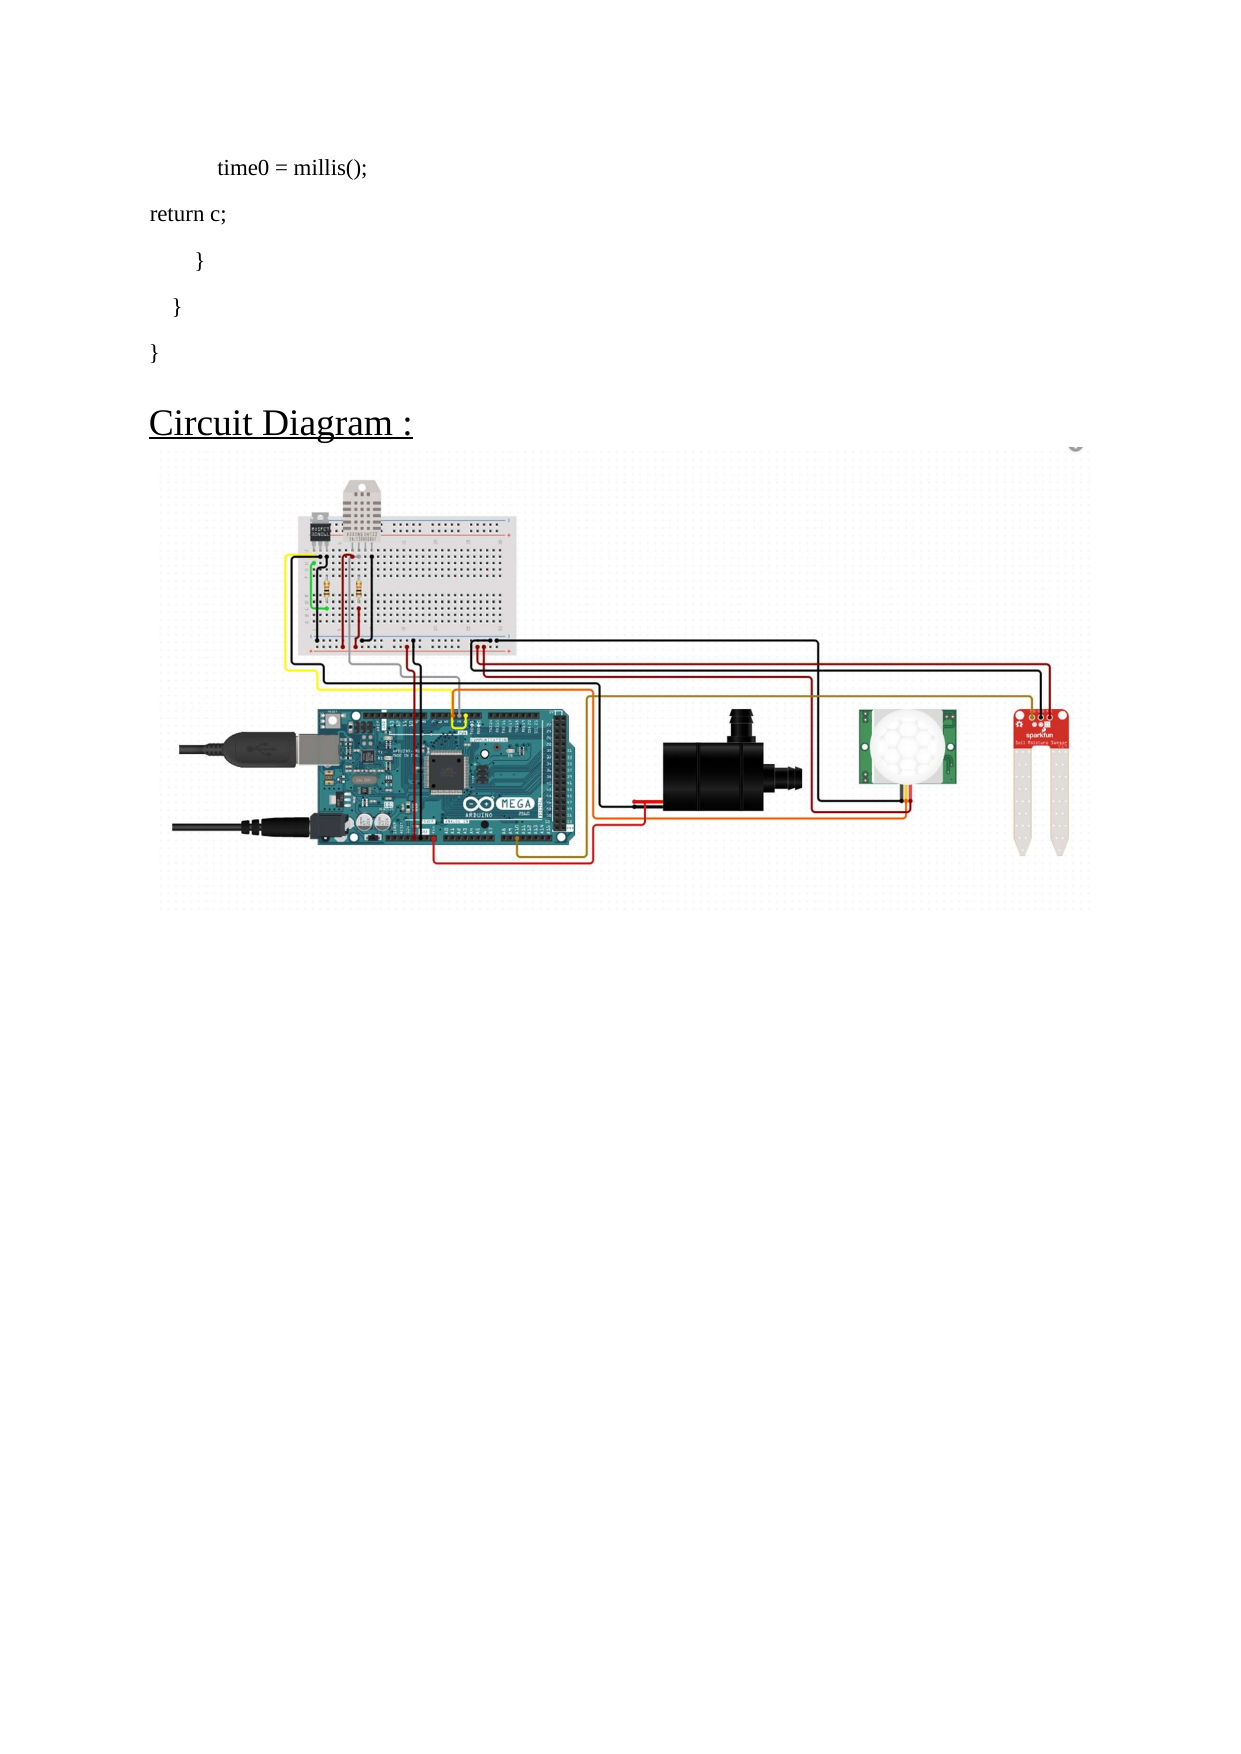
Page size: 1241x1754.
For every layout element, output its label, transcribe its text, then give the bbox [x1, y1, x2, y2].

picture [154, 446, 1096, 913]
text time0 = millis(); return c; [148, 154, 421, 227]
text } [148, 247, 1096, 273]
text } [148, 293, 1096, 319]
text Circuit Diagram : [148, 400, 1096, 443]
text } [148, 339, 1096, 366]
